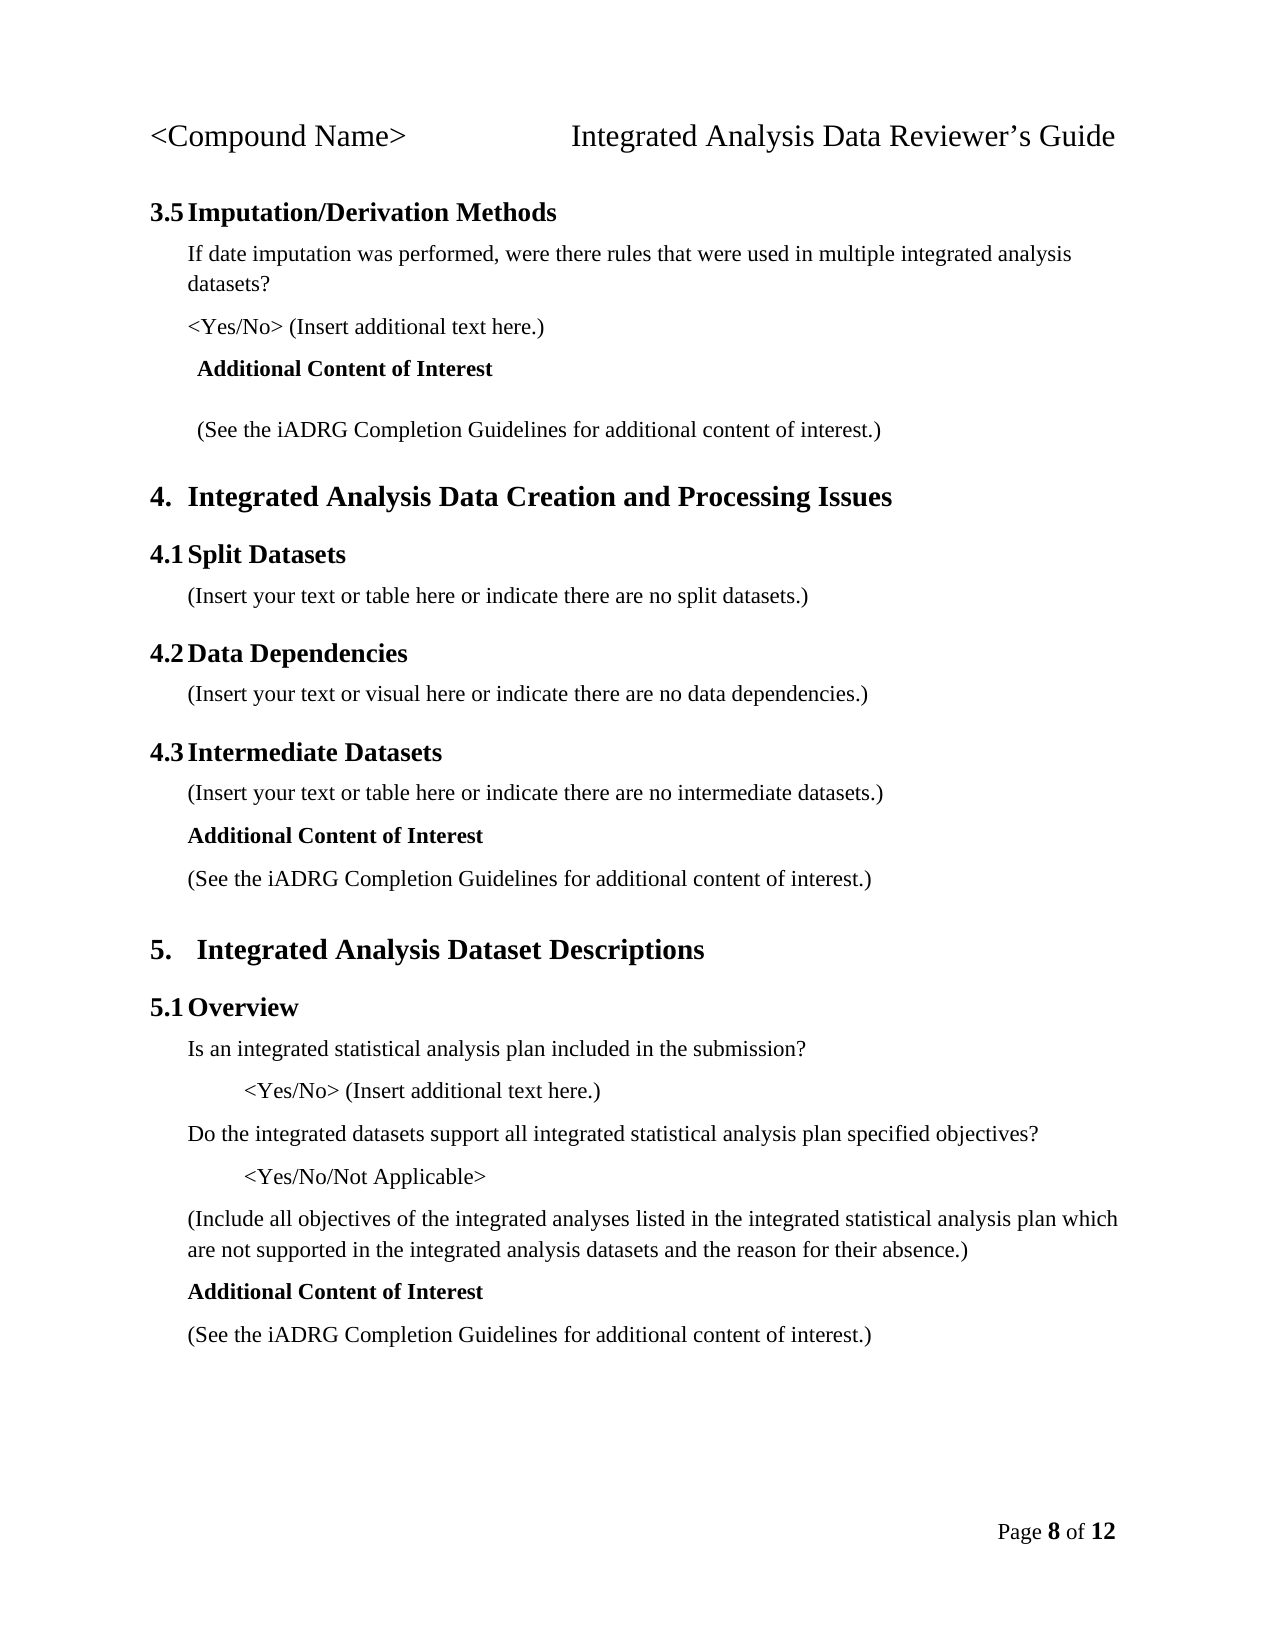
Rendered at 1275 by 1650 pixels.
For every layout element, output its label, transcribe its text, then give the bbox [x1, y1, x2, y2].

subtitle Overview [150, 991, 1125, 1022]
subtitle Integrated Analysis Data Creation and Processing Issues [150, 479, 1125, 513]
list <Yes/No> (Insert additional text here.) [187, 313, 1125, 339]
subtitle Split Datasets [150, 538, 1125, 569]
list (Include all objectives of the integrated analyses listed in the integrated statistical analysis plan which are not supported in the integrated analysis datasets and the reason for their absence.) [187, 1206, 1125, 1262]
subtitle Integrated Analysis Dataset Descriptions [150, 932, 1125, 966]
text (See the iADRG Completion Guidelines for additional content of interest.) [197, 416, 1125, 442]
list Additional Content of Interest [187, 822, 1125, 848]
list Additional Content of Interest [197, 355, 1125, 382]
list Do the integrated datasets support all integrated statistical analysis plan specified objectives? [187, 1120, 1125, 1146]
list If date imputation was performed, were there rules that were used in multiple integrated analysis datasets? [187, 240, 1125, 296]
text (Insert your text or table here or indicate there are no split datasets.) [150, 582, 1125, 608]
list Is an integrated statistical analysis plan included in the submission? [187, 1035, 1125, 1061]
text (See the iADRG Completion Guidelines for additional content of interest.) [187, 1321, 1125, 1347]
text Additional Content of Interest [187, 1278, 1125, 1305]
text (Insert your text or visual here or indicate there are no data dependencies.) [150, 681, 1125, 707]
text (Insert your text or table here or indicate there are no intermediate datasets.) [150, 779, 1125, 806]
list (See the iADRG Completion Guidelines for additional content of interest.) [187, 865, 1125, 891]
list <Yes/No/Not Applicable> [187, 1163, 1125, 1189]
list <Yes/No> (Insert additional text here.) [187, 1077, 1125, 1104]
subtitle Intermediate Datasets [150, 736, 1125, 767]
subtitle Imputation/Derivation Methods [150, 196, 1125, 227]
subtitle Data Dependencies [150, 637, 1125, 668]
